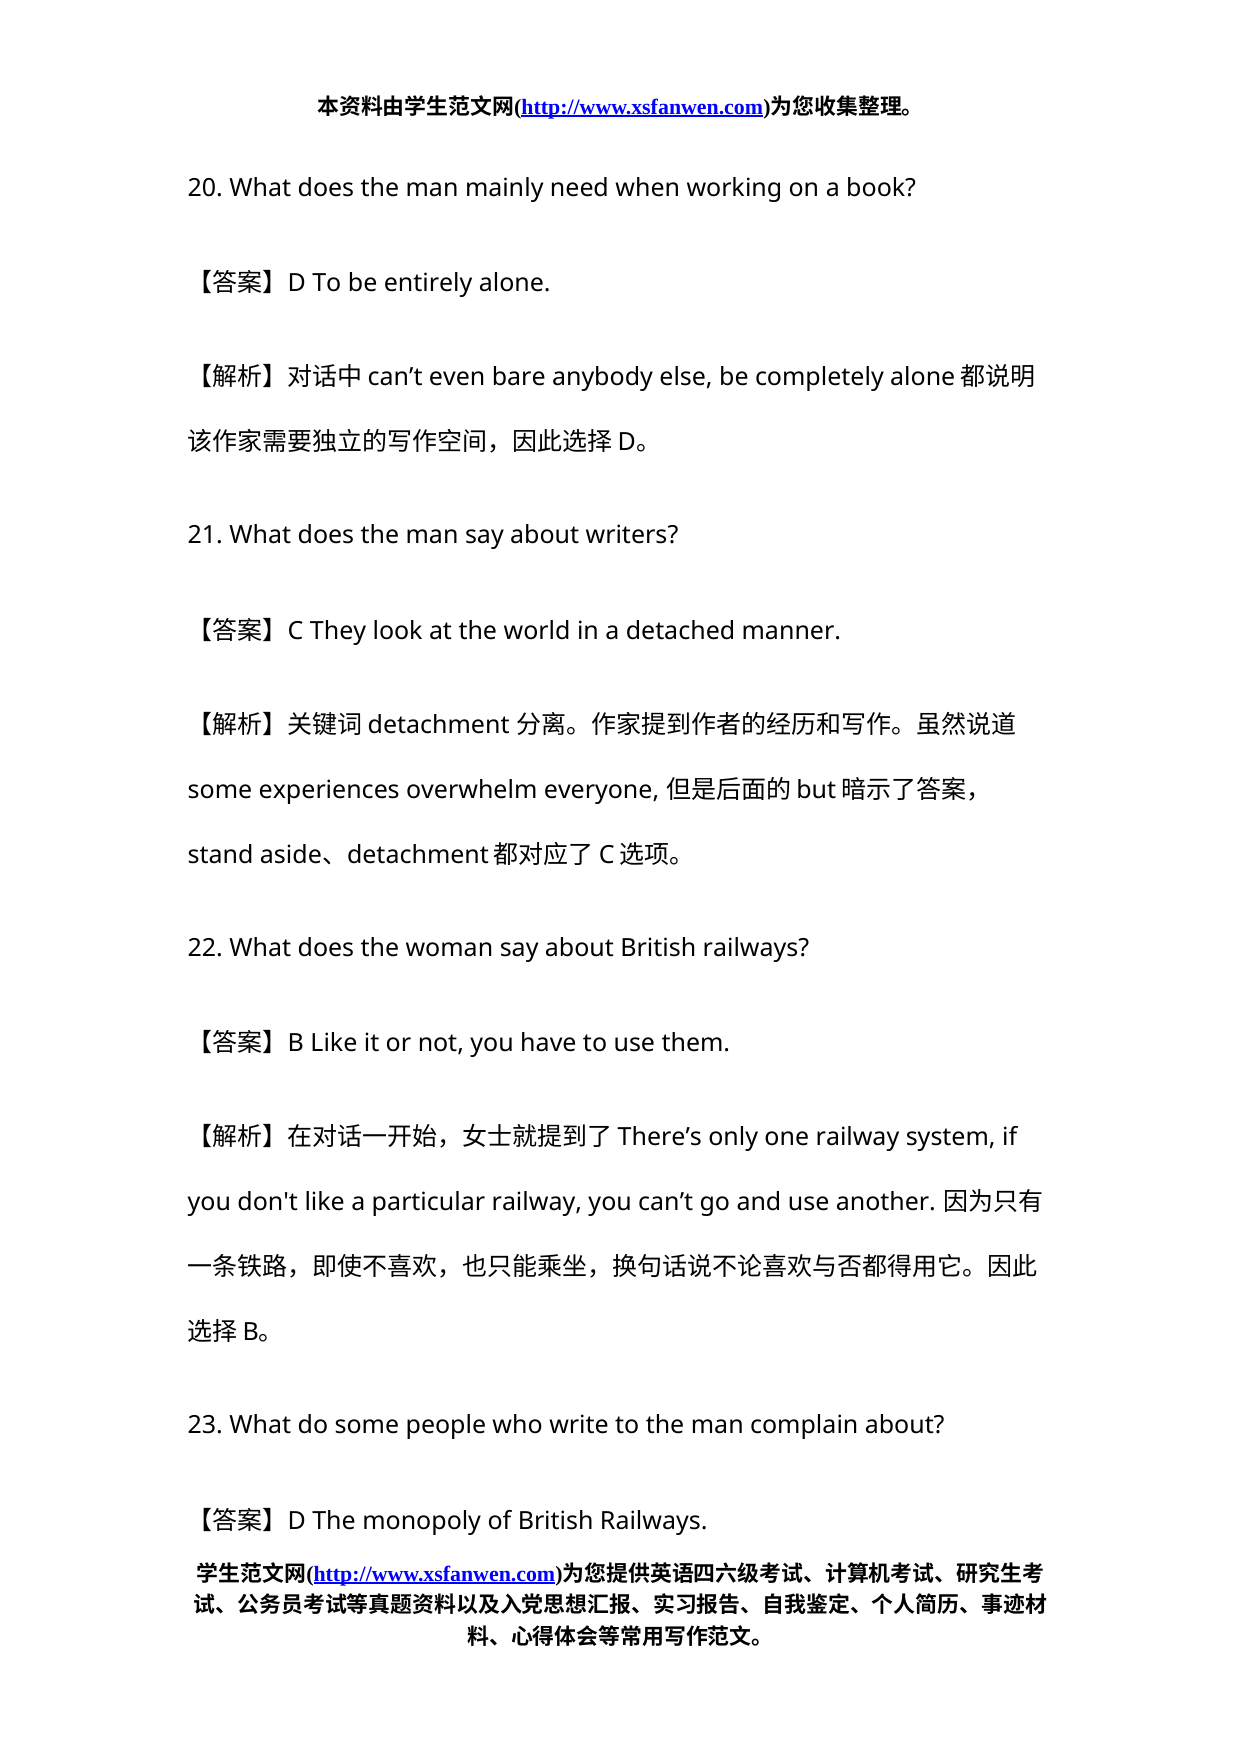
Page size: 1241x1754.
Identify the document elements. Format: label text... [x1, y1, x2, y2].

text 【解析】关键词detachment 分离。作家提到作者的经历和写作。虽然说道some experiences overwhelm everyone, 但是后面的but暗示了答案，stand aside、detachment都对应了C选项。 [187, 690, 1053, 885]
text 【答案】D To be entirely alone. [187, 248, 1053, 313]
text 【答案】D The monopoly of British Railways. [187, 1486, 1053, 1551]
text 23. What do some people who write to the man complain about? [187, 1392, 1053, 1457]
text 22. What does the woman say about British railways? [187, 914, 1053, 979]
text 【解析】在对话一开始，女士就提到了There’s only one railway system, if you don't like a particular railway, you can’t go and use another. 因为只有一条铁路，即使不喜欢，也只能乘坐，换句话说不论喜欢与否都得用它。因此选择B。 [187, 1102, 1053, 1362]
text 20. What does the man mainly need when working on a book? [187, 154, 1053, 219]
text 21. What does the man say about writers? [187, 502, 1053, 567]
text 【解析】对话中can’t even bare anybody else, be completely alone都说明该作家需要独立的写作空间，因此选择D。 [187, 342, 1053, 472]
text 【答案】B Like it or not, you have to use them. [187, 1008, 1053, 1073]
text 【答案】C They look at the world in a detached manner. [187, 596, 1053, 661]
